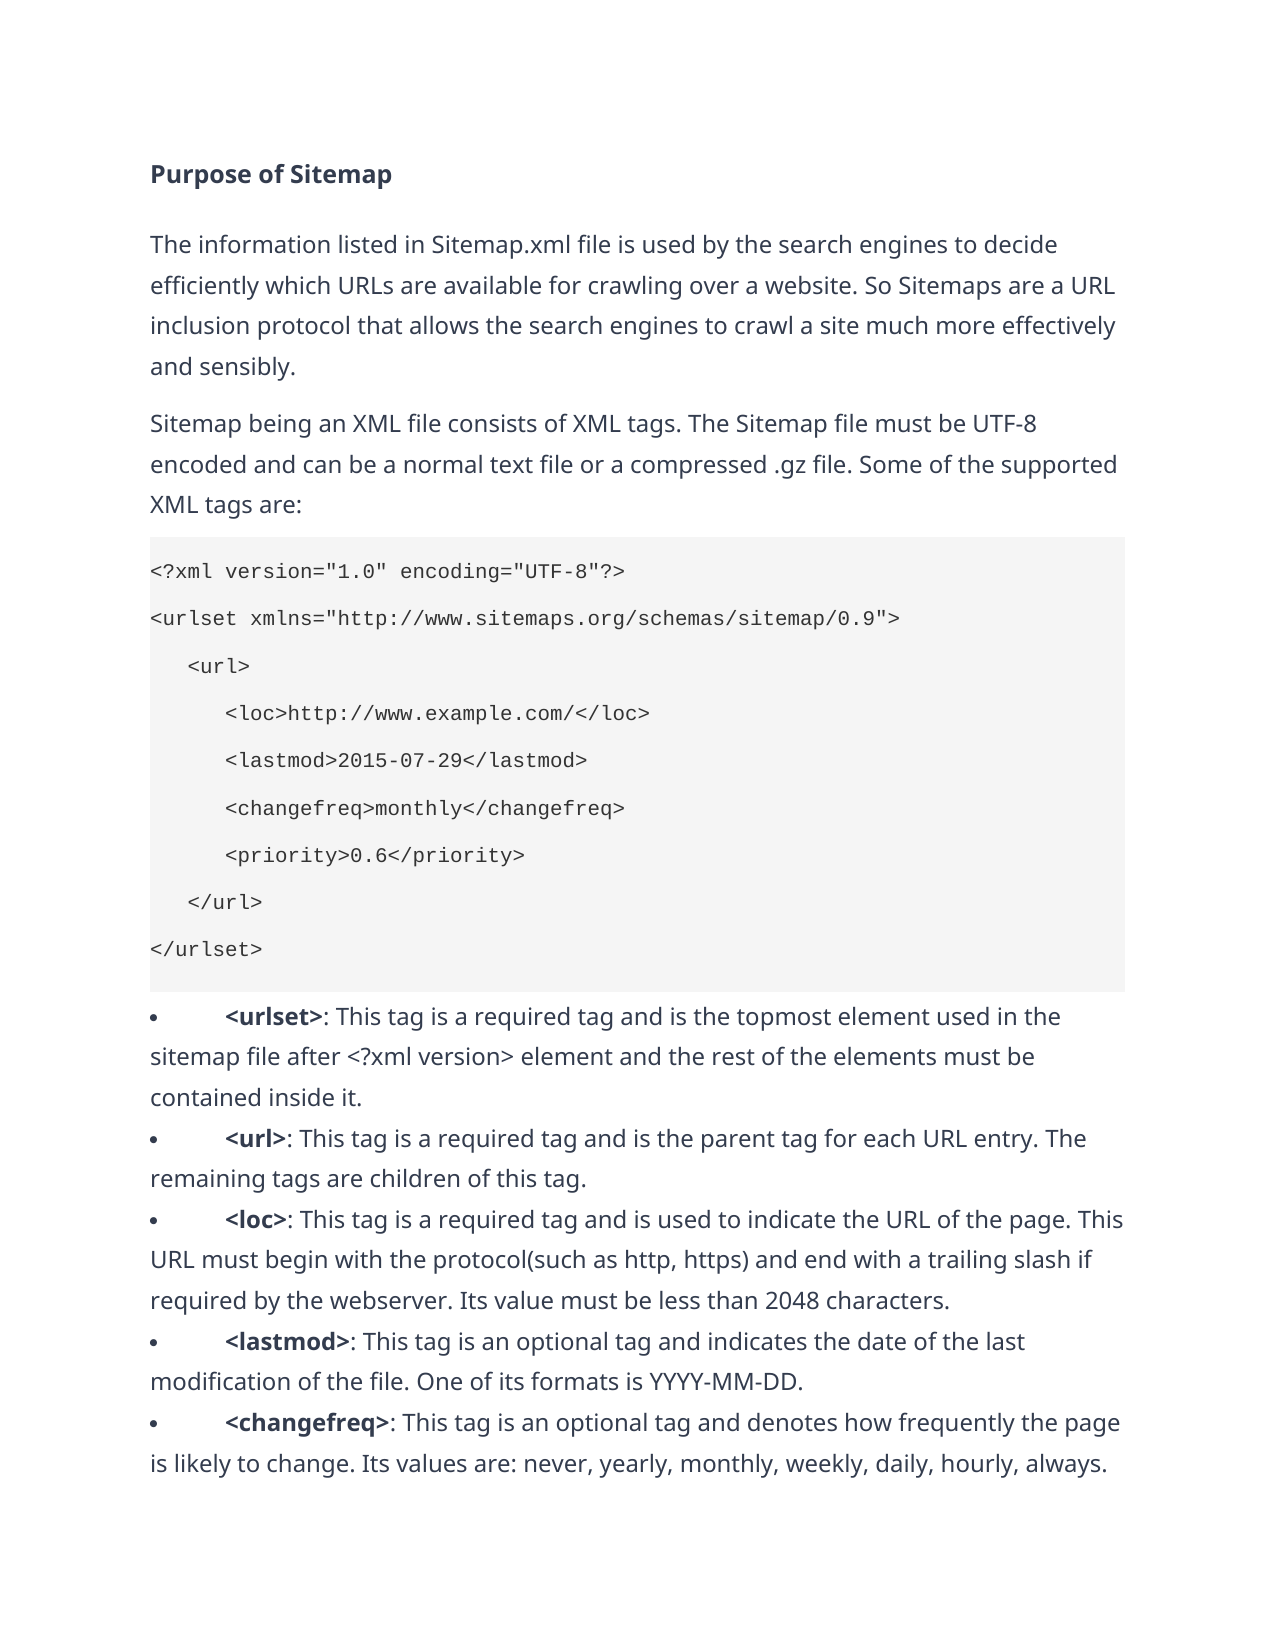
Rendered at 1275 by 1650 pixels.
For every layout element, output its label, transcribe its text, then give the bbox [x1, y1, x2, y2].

list <loc>: This tag is a required tag and is used to indicate the URL of the page. This URL must begin with the protocol(such as http, https) and end with a trailing slash if required by the webserver. Its value must be less than 2048 characters. [150, 1195, 1125, 1317]
text </url> [150, 892, 1125, 916]
text <loc>http://www.example.com/</loc> [150, 703, 1125, 727]
list <urlset>: This tag is a required tag and is the topmost element used in the sitemap file after <?xml version> element and the rest of the elements must be contained inside it. [150, 992, 1125, 1113]
text <?xml version="1.0" encoding="UTF-8"?> [150, 561, 1125, 585]
list <lastmod>: This tag is an optional tag and indicates the date of the last modification of the file. One of its formats is YYYY-MM-DD. [150, 1317, 1125, 1398]
text The information listed in Sitemap.xml file is used by the search engines to decide efficiently which URLs are available for crawling over a website. So Sitemaps are a URL inclusion protocol that allows the search engines to crawl a site much more effectively and sensibly. [150, 220, 1125, 382]
text <changefreq>monthly</changefreq> [150, 798, 1125, 821]
text <url> [150, 656, 1125, 679]
text <priority>0.6</priority> [150, 845, 1125, 868]
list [150, 1398, 1125, 1479]
text </urlset> [150, 939, 1125, 963]
list <url>: This tag is a required tag and is the parent tag for each URL entry. The remaining tags are children of this tag. [150, 1113, 1125, 1195]
text <lastmod>2015-07-29</lastmod> [150, 750, 1125, 774]
text <urlset xmlns="http://www.sitemaps.org/schemas/sitemap/0.9"> [150, 608, 1125, 632]
text Sitemap being an XML file consists of XML tags. The Sitemap file must be UTF-8 encoded and can be a normal text file or a compressed .gz file. Some of the supported XML tags are: [150, 399, 1125, 521]
subtitle Purpose of Sitemap [150, 150, 1125, 191]
